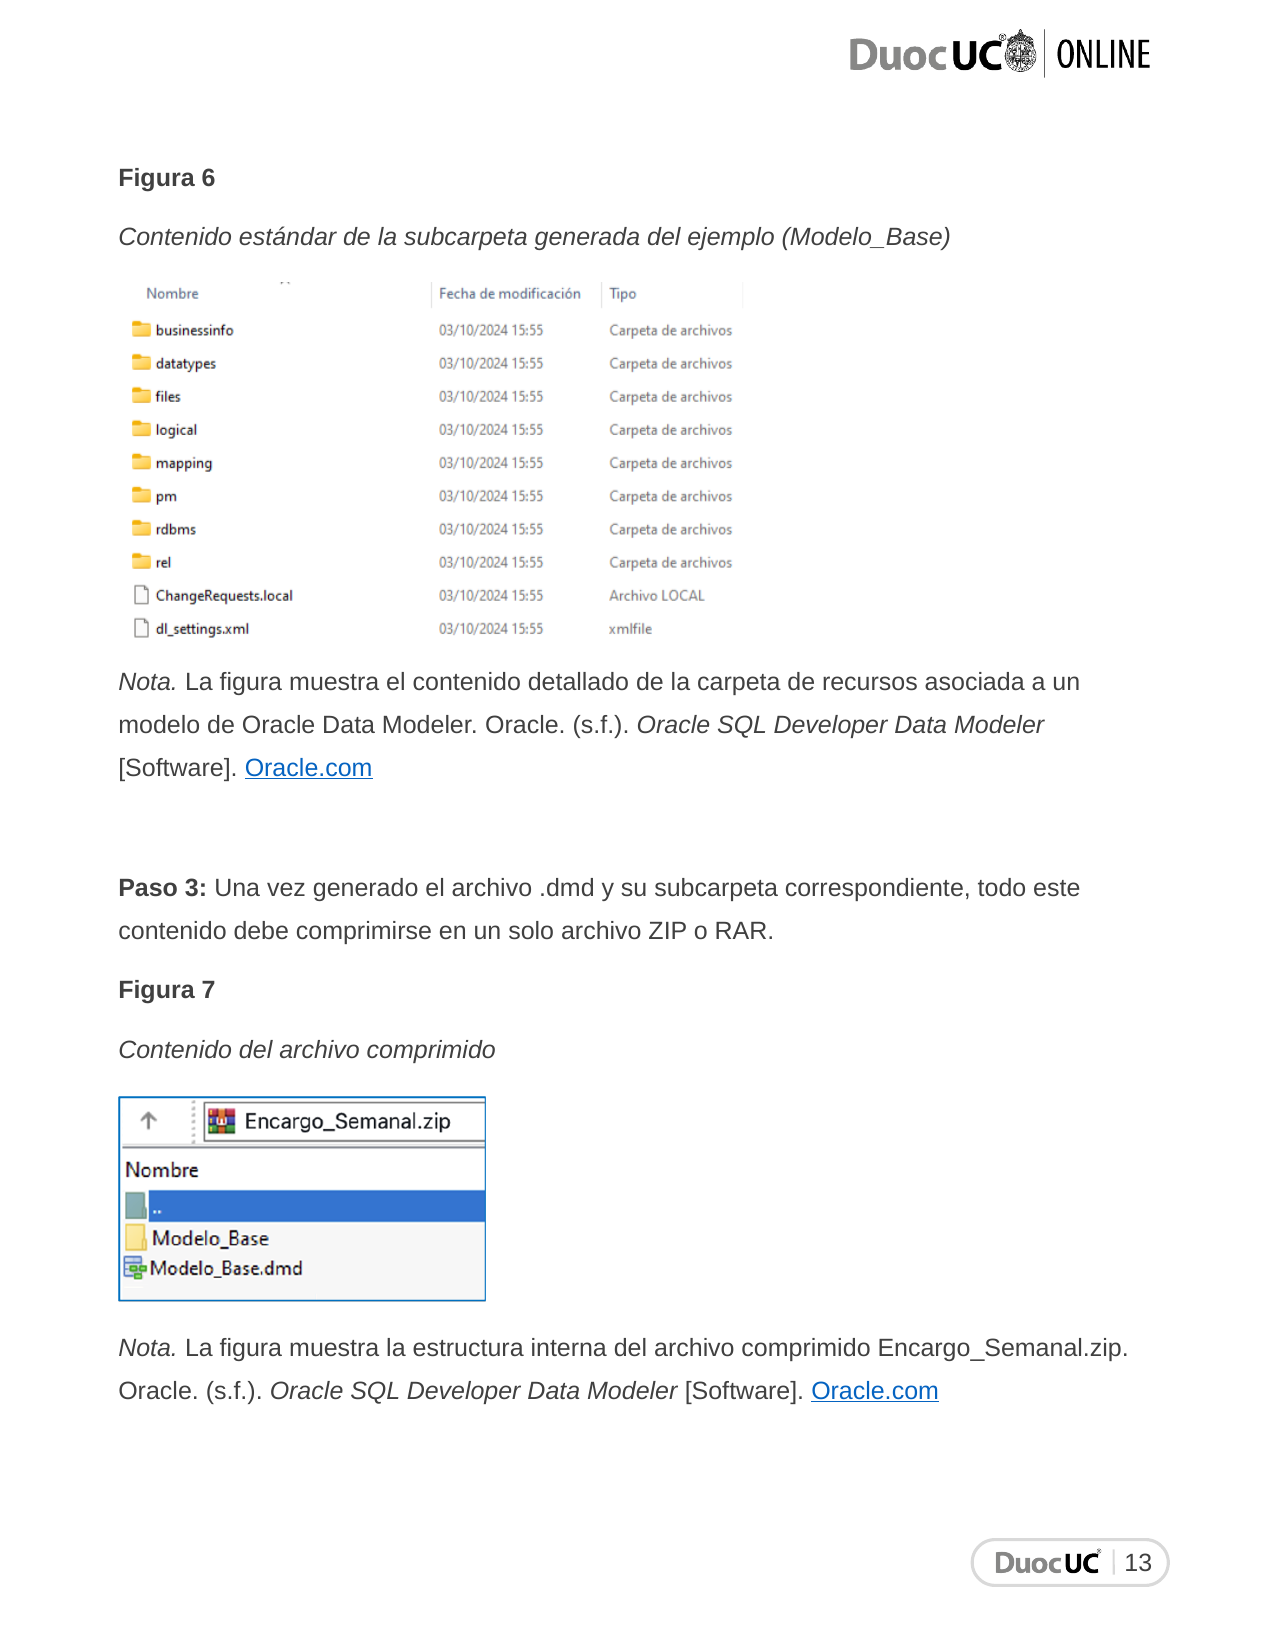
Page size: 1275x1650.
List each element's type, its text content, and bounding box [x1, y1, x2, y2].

text Contenido del archivo comprimido [118, 1035, 1152, 1064]
text Contenido estándar de la subcarpeta generada del ejemplo (Modelo_Base) [118, 222, 1152, 251]
text Figura 7 [118, 976, 1152, 1004]
text Figura 6 [118, 162, 1152, 191]
picture [982, 1542, 1115, 1583]
picture [830, 3, 1170, 96]
text Nota. La figura muestra la estructura interna del archivo comprimido Encargo_Semanal.zip. Oracle. (s.f.). Oracle SQL Developer Data Modeler [Software]. Oracle.com [118, 1333, 1152, 1404]
picture [118, 1095, 486, 1302]
text Paso 3: Una vez generado el archivo .dmd y su subcarpeta correspondiente, todo este contenido debe comprimirse en un solo archivo ZIP o RAR. [118, 873, 1152, 944]
picture [118, 282, 744, 653]
